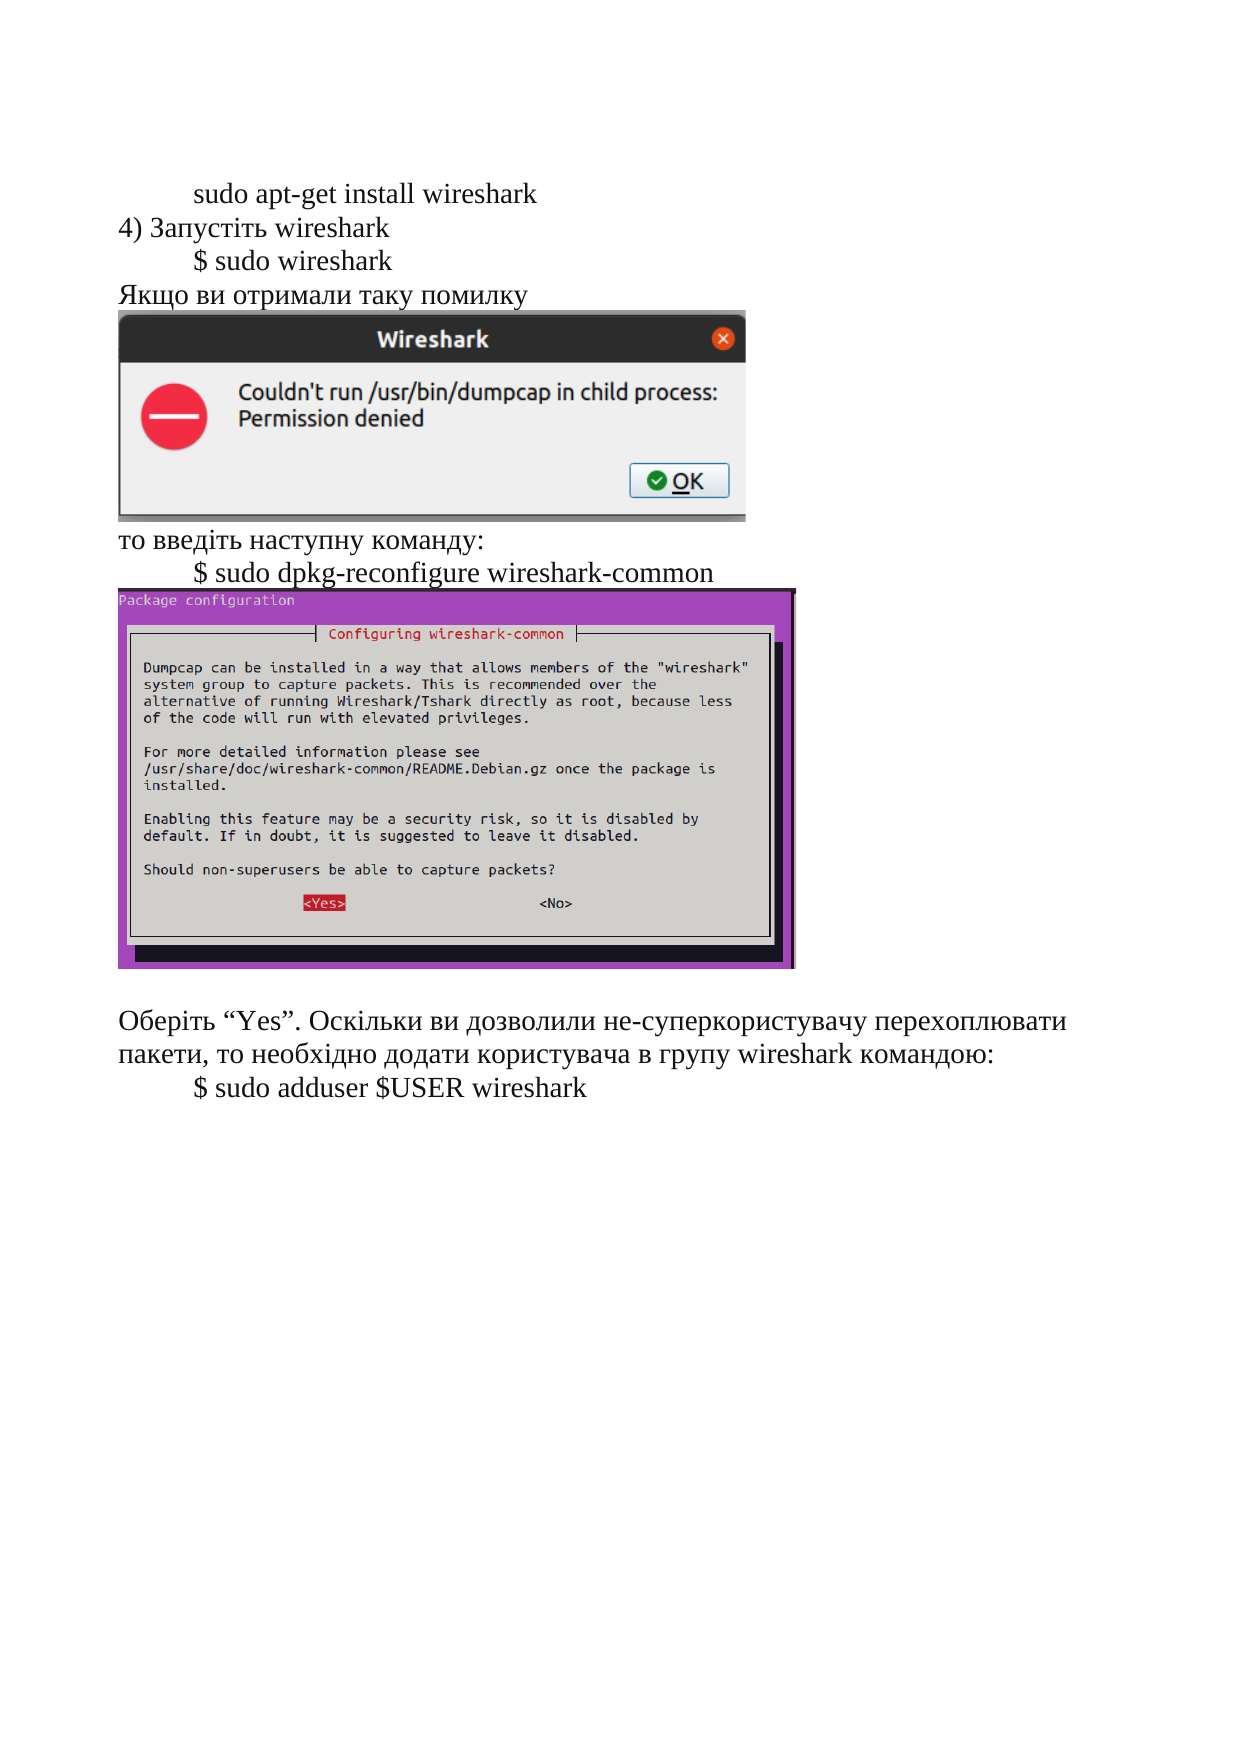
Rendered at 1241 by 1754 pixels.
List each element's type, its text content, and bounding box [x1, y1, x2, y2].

text $ sudo wireshark [118, 243, 1122, 277]
text то введіть наступну команду: [118, 522, 1122, 555]
text Якщо ви отримали таку помилку [118, 277, 1122, 311]
picture [118, 588, 797, 969]
picture [118, 310, 746, 522]
text $ sudo adduser $USER wireshark [118, 1070, 1122, 1103]
text sudo apt-get install wireshark [118, 176, 1122, 210]
text Оберіть “Yes”. Оскільки ви дозволили не-суперкористувачу перехоплювати пакети, то необхідно додати користувача в групу wireshark командою: [118, 1003, 1122, 1070]
text $ sudo dpkg-reconfigure wireshark-common [118, 555, 1122, 589]
text 4) Запустіть wireshark [118, 210, 1122, 243]
